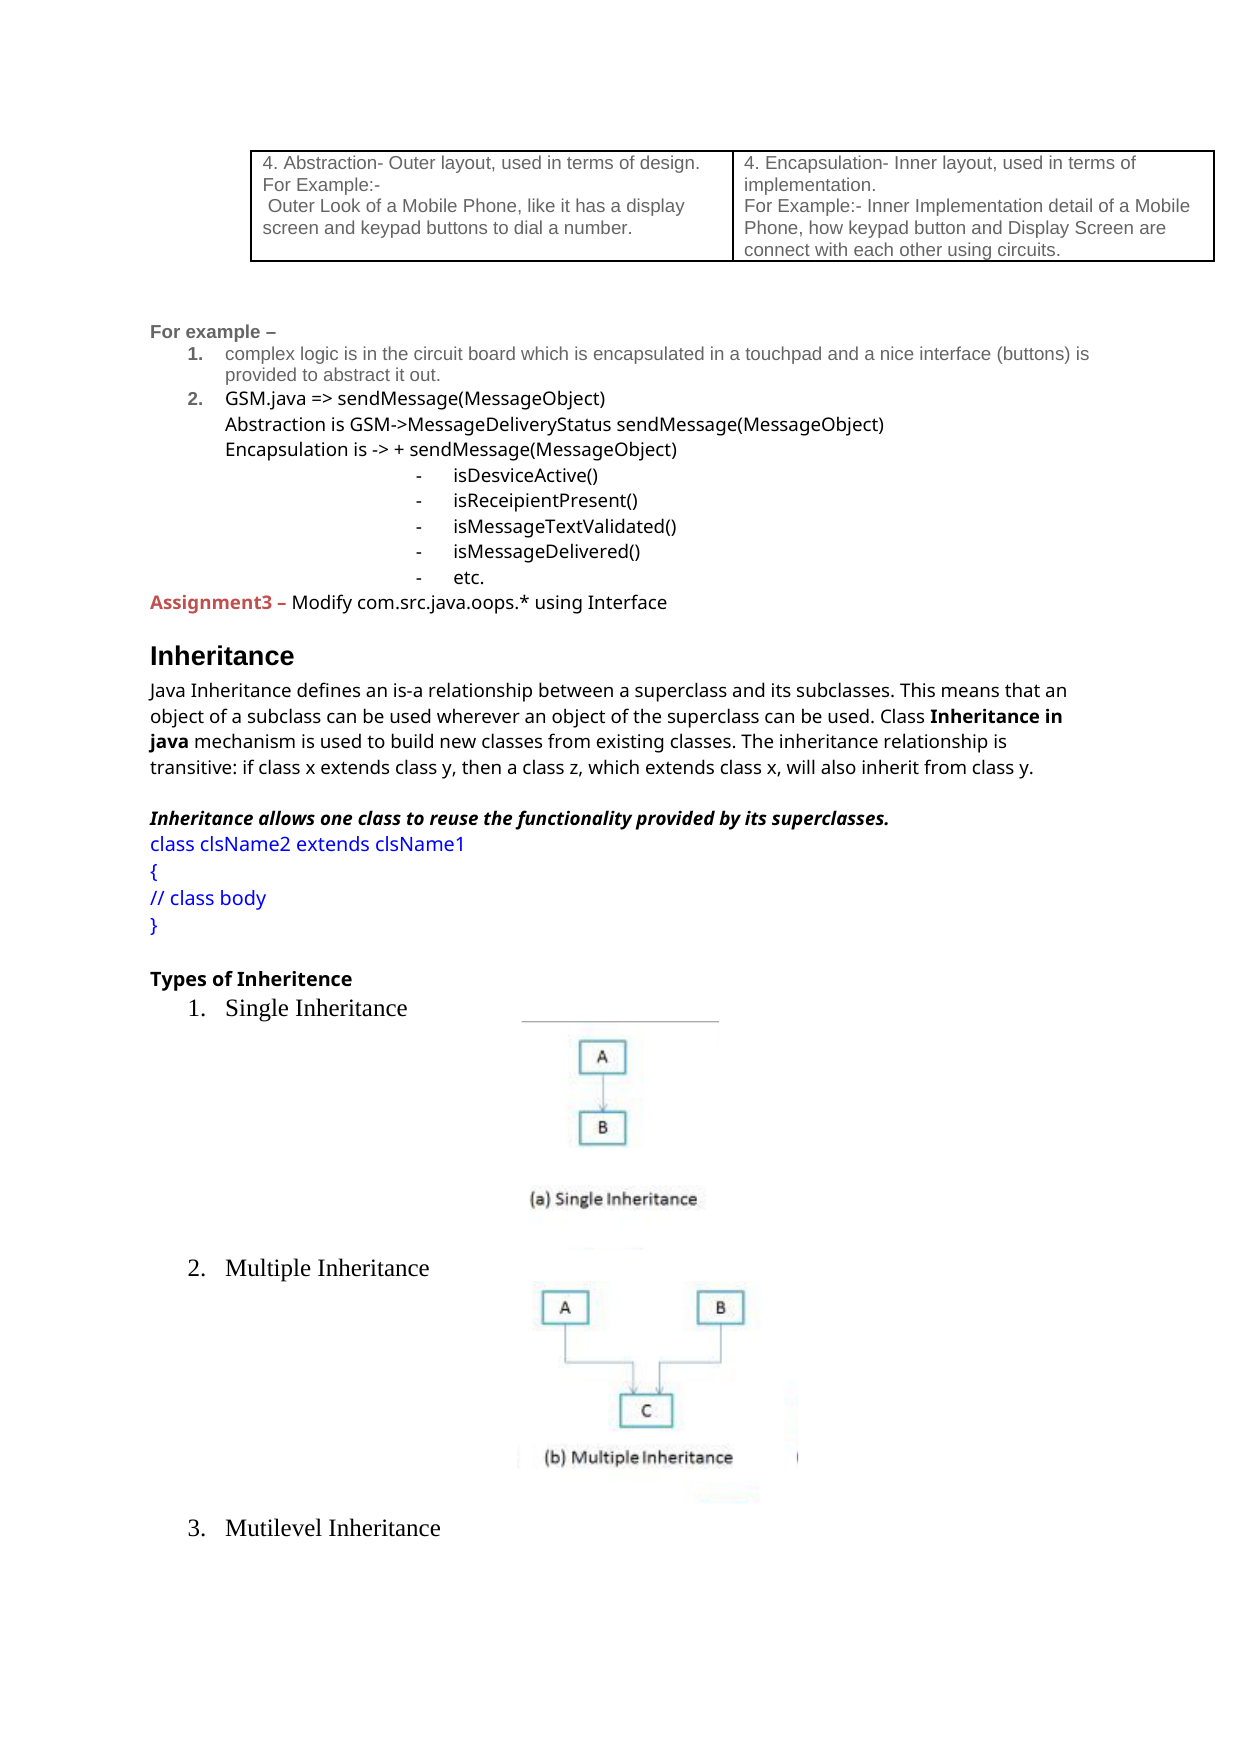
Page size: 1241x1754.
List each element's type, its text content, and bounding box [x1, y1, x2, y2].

text { [150, 858, 1090, 885]
table_cell 4. Encapsulation- Inner layout, used in terms of implementation. For Example:- Inner Implementation detail of a Mobile Phone, how keypad button and Display Screen are connect with each other using circuits. [734, 152, 1213, 260]
list Mutilevel Inheritance [187, 1513, 1090, 1541]
list complex logic is in the circuit board which is encapsulated in a touchpad and a nice interface (buttons) is provided to abstract it out. [187, 342, 1090, 385]
text Inheritance allows one class to reuse the functionality provided by its superclasses. [150, 805, 1090, 831]
table_cell 4. Abstraction- Outer layout, used in terms of design. For Example:- Outer Look of a Mobile Phone, like it has a display screen and keypad buttons to dial a number. [252, 152, 732, 260]
text For example – [150, 321, 1090, 342]
list isMessageTextValidated() [416, 513, 1090, 538]
text Abstraction is GSM->MessageDeliveryStatus sendMessage(MessageObject) [225, 411, 1090, 436]
text Types of Inheritence [150, 966, 1090, 993]
picture [517, 1281, 799, 1513]
picture [521, 1021, 719, 1253]
text class clsName2 extends clsName1 [150, 831, 1090, 858]
list Multiple Inheritance [187, 1253, 1090, 1281]
subtitle Inheritance [150, 640, 1090, 671]
list Single Inheritance [187, 993, 1090, 1021]
text Assignment3 – Modify com.src.java.oops.* using Interface [150, 589, 1090, 615]
list isReceipientPresent() [416, 487, 1090, 513]
list isDesviceActive() [416, 462, 1090, 487]
list isMessageDelivered() [416, 538, 1090, 564]
text // class body [150, 885, 1090, 912]
list etc. [416, 564, 1090, 589]
text } [150, 912, 1090, 939]
list GSM.java => sendMessage(MessageObject) [187, 385, 1090, 411]
text Java Inheritance defines an is-a relationship between a superclass and its subclasses. This means that an object of a subclass can be used wherever an object of the superclass can be used. Class Inheritance in java mechanism is used to build new classes from existing classes. The inheritance relationship is transitive: if class x extends class y, then a class z, which extends class x, will also inherit from class y. [150, 678, 1090, 780]
text Encapsulation is -> + sendMessage(MessageObject) [225, 436, 1090, 462]
